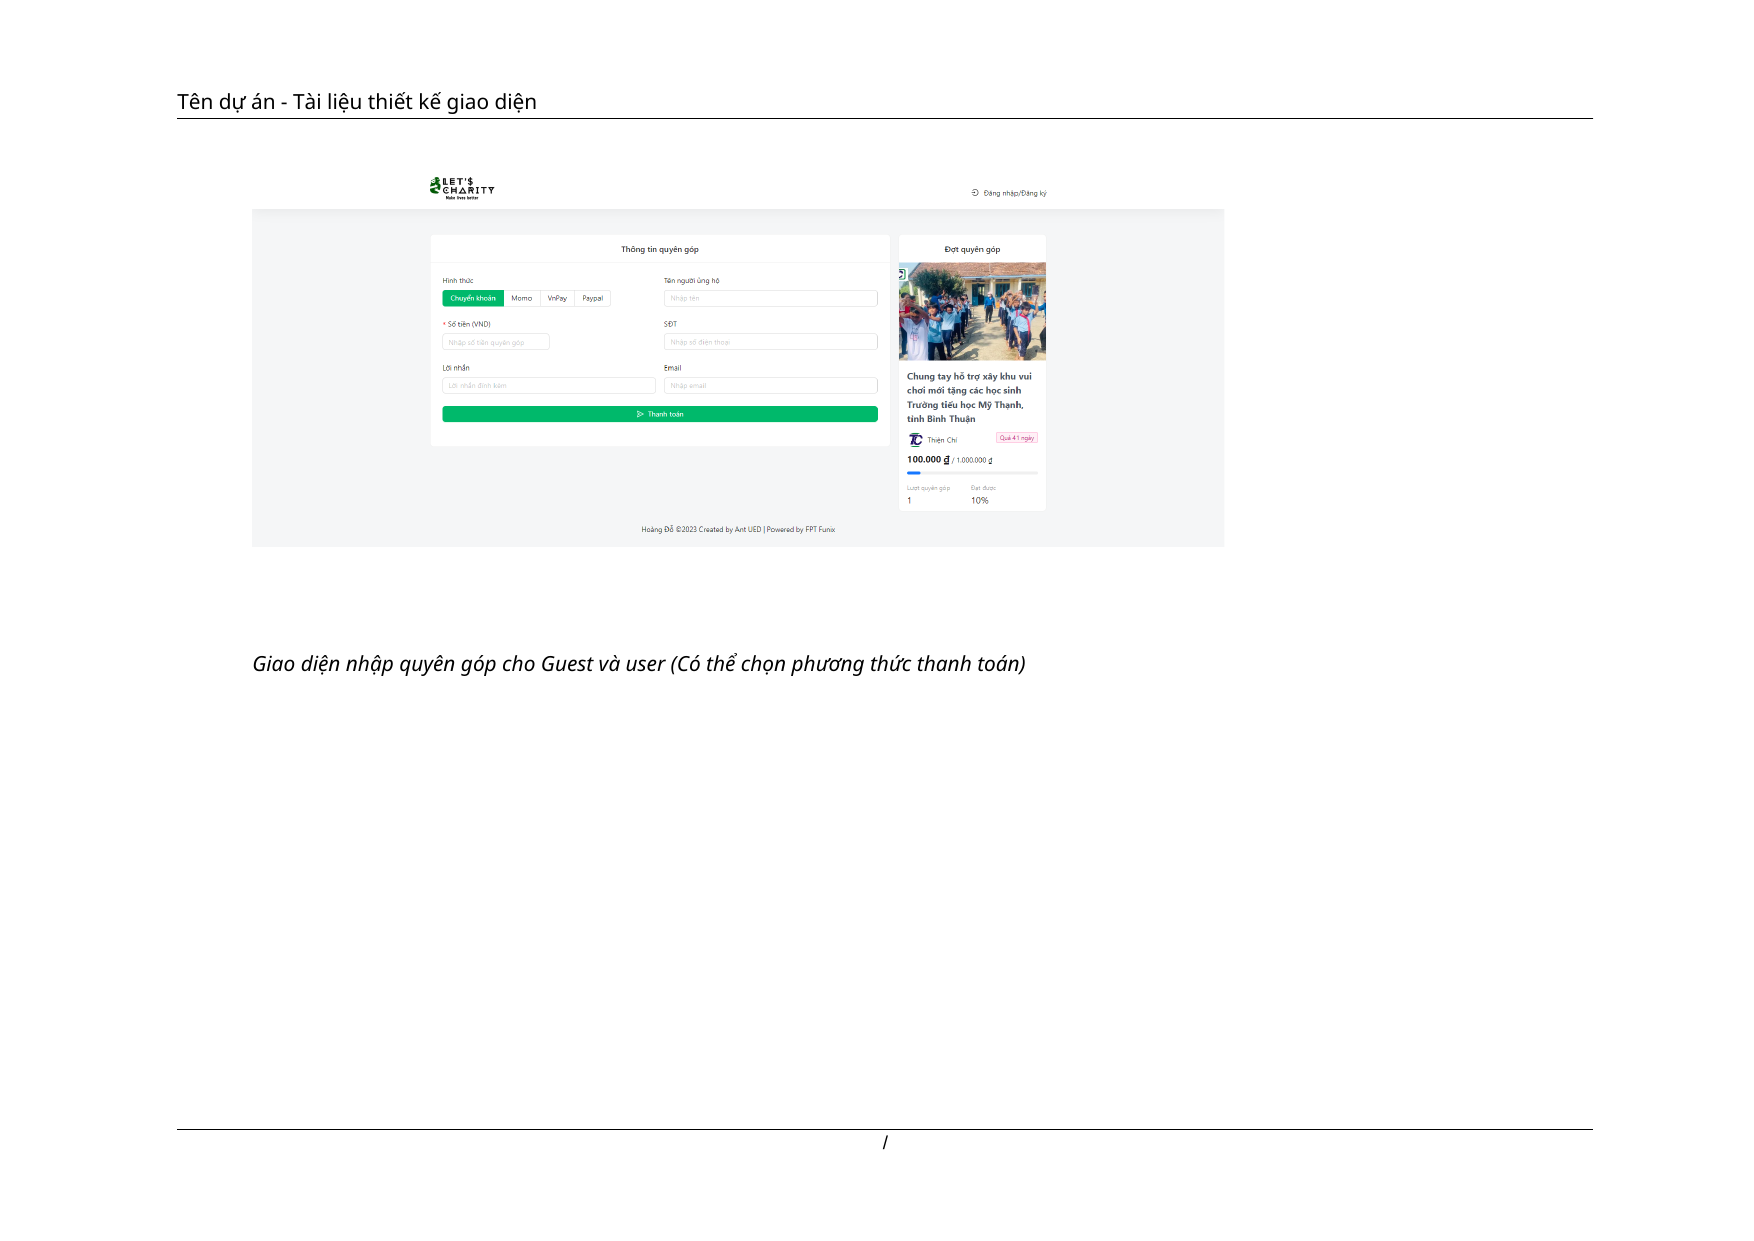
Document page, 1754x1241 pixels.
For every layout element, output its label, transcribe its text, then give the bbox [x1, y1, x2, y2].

picture [252, 177, 1225, 623]
text Giao diện nhập quyên góp cho Guest và user (Có thể chọn phương thức thanh toán) [252, 649, 1593, 678]
